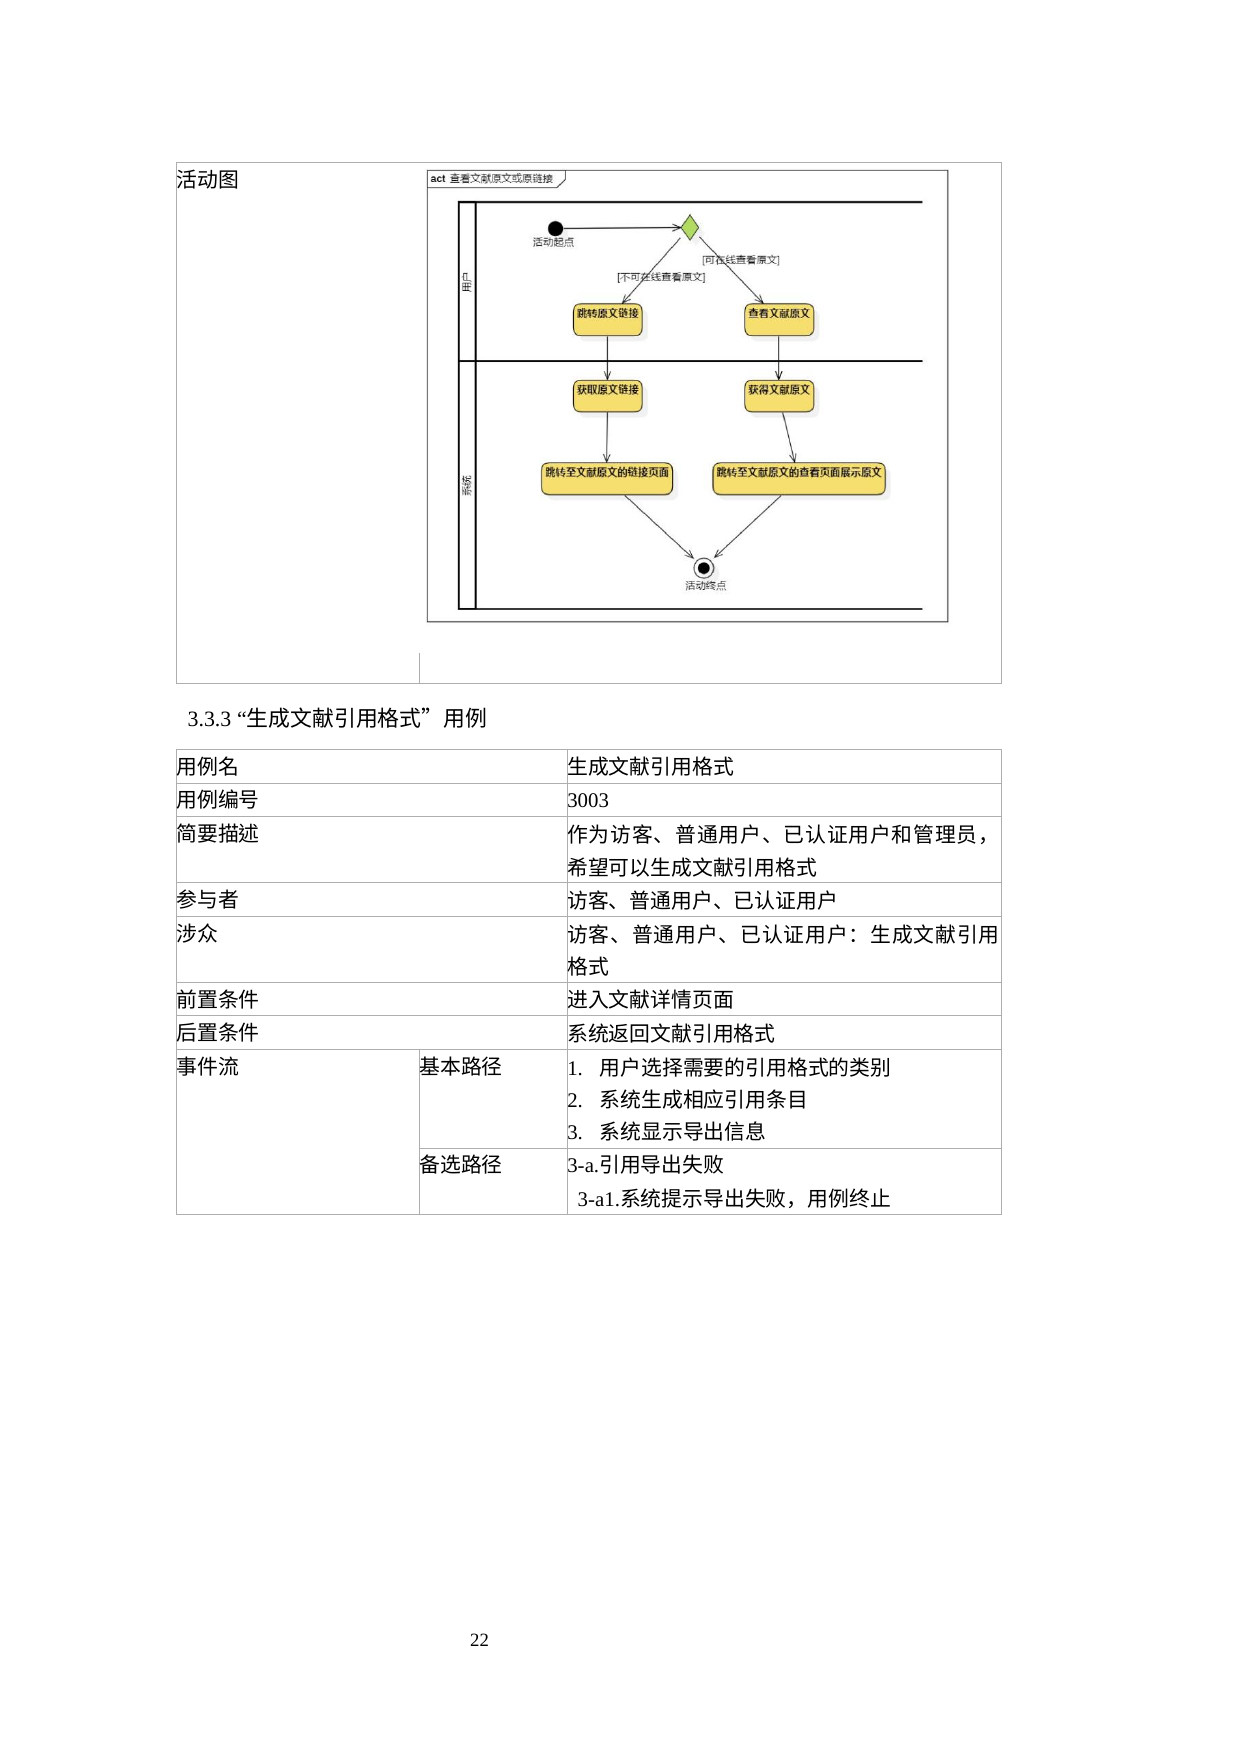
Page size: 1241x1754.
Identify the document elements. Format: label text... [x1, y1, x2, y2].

table_cell 事件流 [177, 1050, 419, 1213]
table_cell 访客、普通用户、已认证用户 [568, 883, 1001, 916]
table_cell 简要描述 [177, 817, 567, 882]
table_cell [420, 163, 1001, 683]
table_cell 参与者 [177, 883, 567, 916]
table_cell 后置条件 [177, 1016, 567, 1049]
table_cell 前置条件 [177, 983, 567, 1015]
table_cell 作为访客、普通用户、已认证用户和管理员，希望可以生成文献引用格式 [568, 817, 1001, 882]
table_cell 系统返回文献引用格式 [568, 1016, 1001, 1049]
table_header 生成文献引用格式 [568, 750, 1001, 783]
table_cell 用户选择需要的引用格式的类别 系统生成相应引用条目 系统显示导出信息 [568, 1050, 1001, 1147]
table_cell 3-a.引用导出失败 3-a1.系统提示导出失败，用例终止 [568, 1149, 1001, 1213]
table_cell 活动图 [177, 163, 419, 683]
table_header 用例名 [177, 750, 567, 783]
table_cell 基本路径 [420, 1050, 567, 1147]
table_cell 涉众 [177, 917, 567, 982]
table_cell 3003 [568, 784, 1001, 816]
table_cell 进入文献详情页面 [568, 983, 1001, 1015]
table_cell 用例编号 [177, 784, 567, 816]
table_cell 备选路径 [420, 1149, 567, 1213]
picture [419, 163, 978, 653]
table_cell 访客、普通用户、已认证用户：生成文献引用格式 [568, 917, 1001, 982]
subtitle 3.3.3 “生成文献引用格式”用例 [187, 700, 1053, 733]
